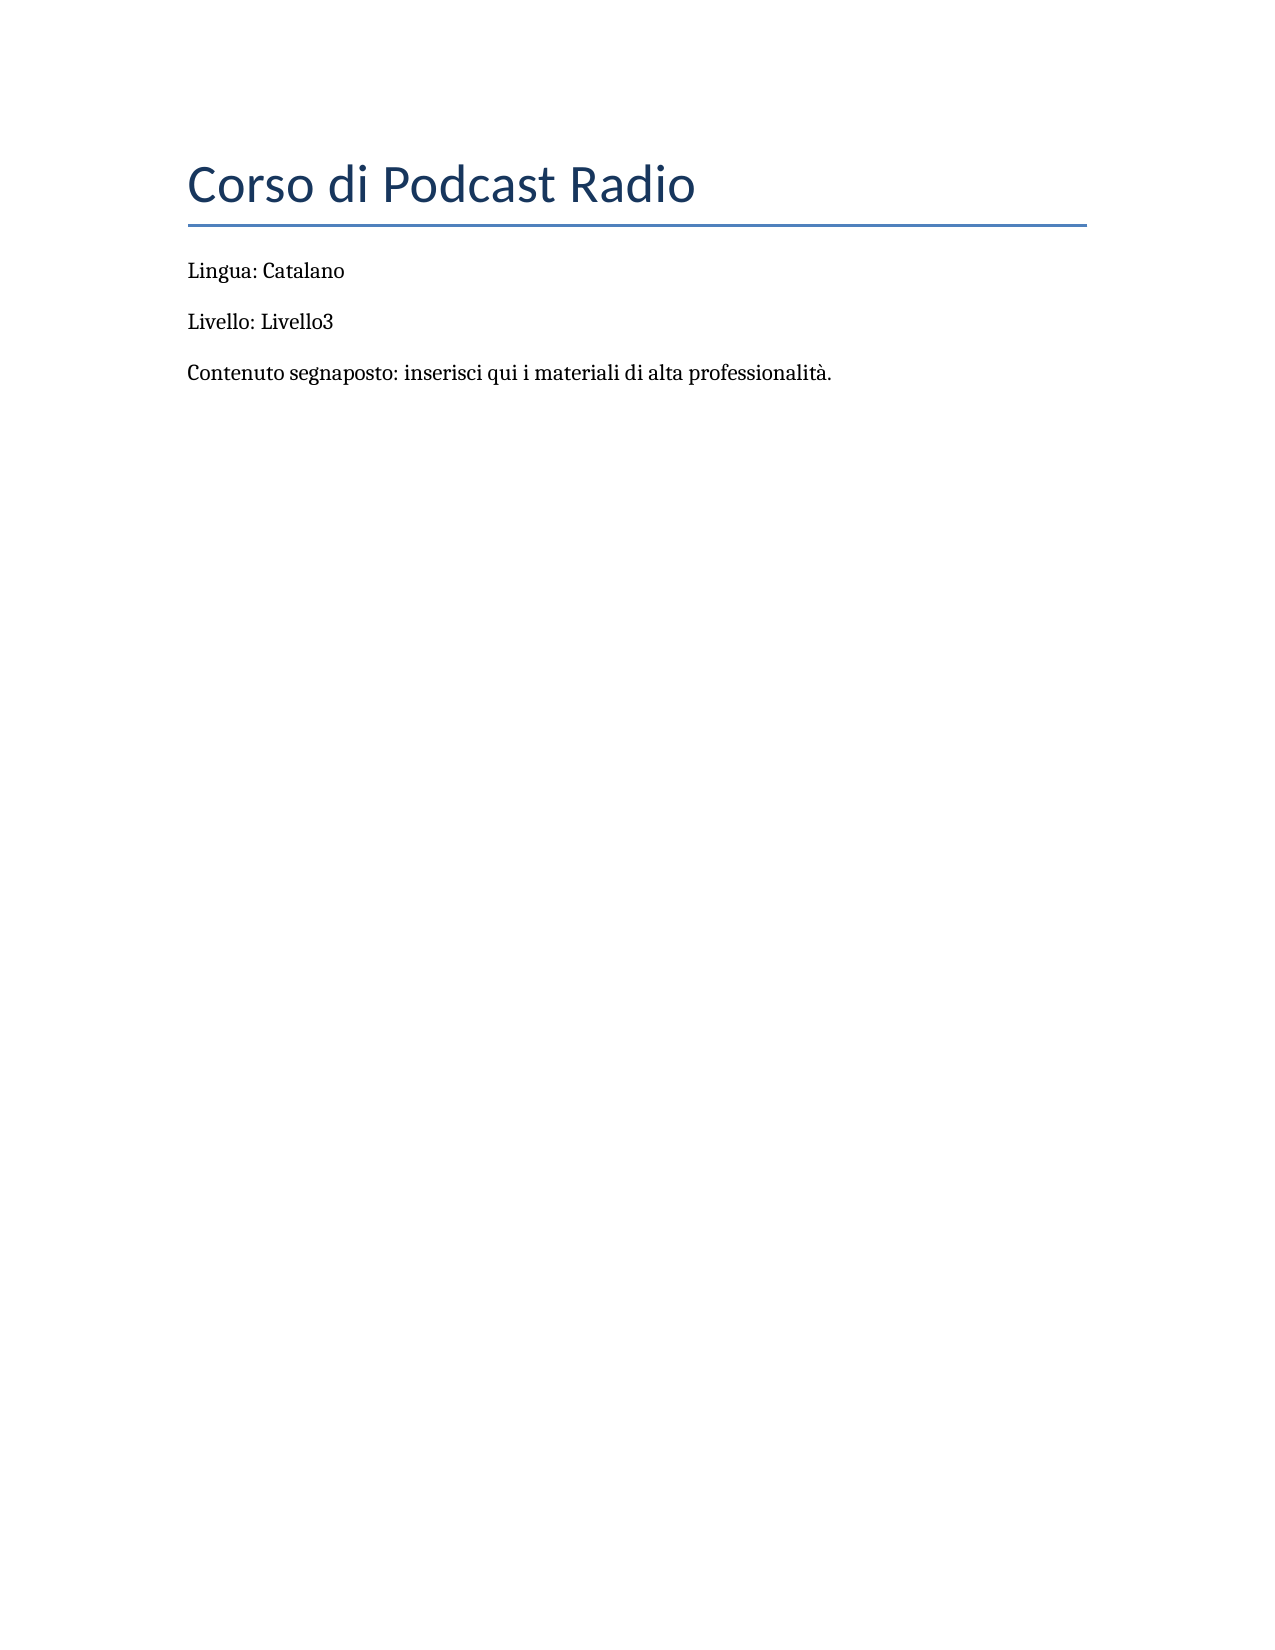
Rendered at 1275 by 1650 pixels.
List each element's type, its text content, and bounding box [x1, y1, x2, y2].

text Contenuto segnaposto: inserisci qui i materiali di alta professionalità. [187, 360, 1087, 386]
title Corso di Podcast Radio [187, 150, 1087, 227]
text Livello: Livello3 [187, 309, 1087, 335]
text Lingua: Catalano [187, 258, 1087, 284]
